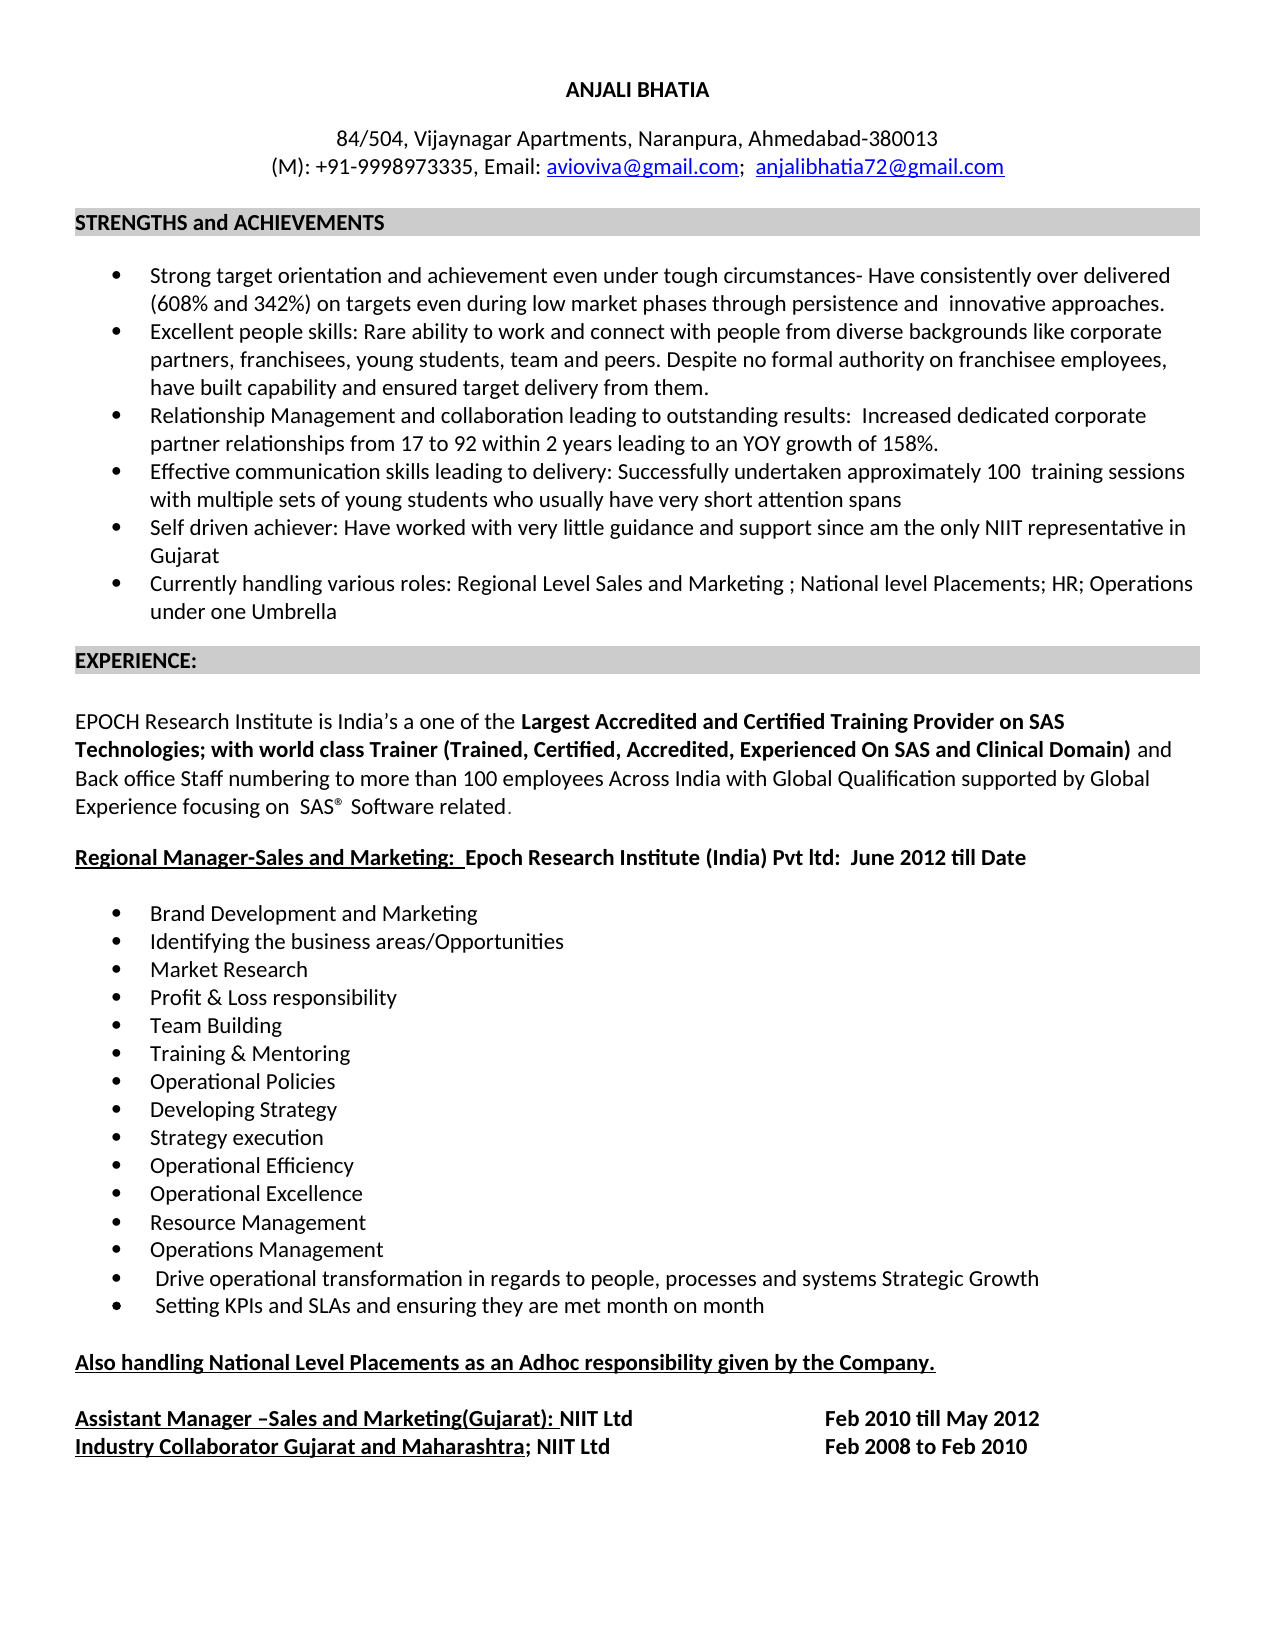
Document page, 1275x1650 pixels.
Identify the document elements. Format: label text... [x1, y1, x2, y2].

text STRENGTHS and ACHIEVEMENTS [75, 208, 1200, 236]
list Operational Efficiency [112, 1152, 1200, 1179]
list Operational Policies [112, 1067, 1200, 1096]
text (M): +91-9998973335, Email: avioviva@gmail.com; anjalibhatia72@gmail.com [75, 152, 1200, 180]
list Developing Strategy [112, 1096, 1200, 1123]
list Currently handling various roles: Regional Level Sales and Marketing ; National level Placements; HR; Operations under one Umbrella [112, 569, 1200, 625]
list Training & Mentoring [112, 1039, 1200, 1067]
text Regional Manager-Sales and Marketing: Epoch Research Institute (India) Pvt ltd: June 2012 till Date [75, 843, 1200, 871]
text 84/504, Vijaynagar Apartments, Naranpura, Ahmedabad-380013 [75, 124, 1200, 152]
list Operational Excellence [112, 1179, 1200, 1208]
list Profit & Loss responsibility [112, 983, 1200, 1011]
list Brand Development and Marketing [112, 899, 1200, 927]
list Team Building [112, 1011, 1200, 1039]
text Assistant Manager –Sales and Marketing(Gujarat): NIIT Ltd Feb 2010 till May 2012 [75, 1404, 1200, 1432]
text EPOCH Research Institute is India’s a one of the Largest Accredited and Certified Training Provider on SAS Technologies; with world class Trainer (Trained, Certified, Accredited, Experienced On SAS and Clinical Domain) and Back office Staff numbering to more than 100 employees Across India with Global Qualification supported by Global Experience focusing on SAS® Software related. [75, 707, 1200, 820]
list Market Research [112, 955, 1200, 983]
list Resource Management [112, 1208, 1200, 1236]
list Excellent people skills: Rare ability to work and connect with people from diverse backgrounds like corporate partners, franchisees, young students, team and peers. Despite no formal authority on franchisee employees, have built capability and ensured target delivery from them. [112, 317, 1200, 401]
text Also handling National Level Placements as an Adhoc responsibility given by the Company. [75, 1348, 1200, 1376]
text ANJALI BHATIA [75, 75, 1200, 103]
list Setting KPIs and SLAs and ensuring they are met month on month [112, 1292, 1200, 1320]
list Strong target orientation and achievement even under tough circumstances- Have consistently over delivered (608% and 342%) on targets even during low market phases through persistence and innovative approaches. [112, 261, 1200, 317]
text EXPERIENCE: [75, 646, 1200, 674]
list Identifying the business areas/Opportunities [112, 927, 1200, 955]
list Relationship Management and collaboration leading to outstanding results: Increased dedicated corporate partner relationships from 17 to 92 within 2 years leading to an YOY growth of 158%. [112, 401, 1200, 457]
list Operations Management [112, 1236, 1200, 1264]
list Effective communication skills leading to delivery: Successfully undertaken approximately 100 training sessions with multiple sets of young students who usually have very short attention spans [112, 457, 1200, 513]
list Self driven achiever: Have worked with very little guidance and support since am the only NIIT representative in Gujarat [112, 513, 1200, 569]
list Strategy execution [112, 1123, 1200, 1152]
text Industry Collaborator Gujarat and Maharashtra; NIIT Ltd Feb 2008 to Feb 2010 [75, 1432, 1200, 1460]
list Drive operational transformation in regards to people, processes and systems Strategic Growth [112, 1264, 1200, 1292]
